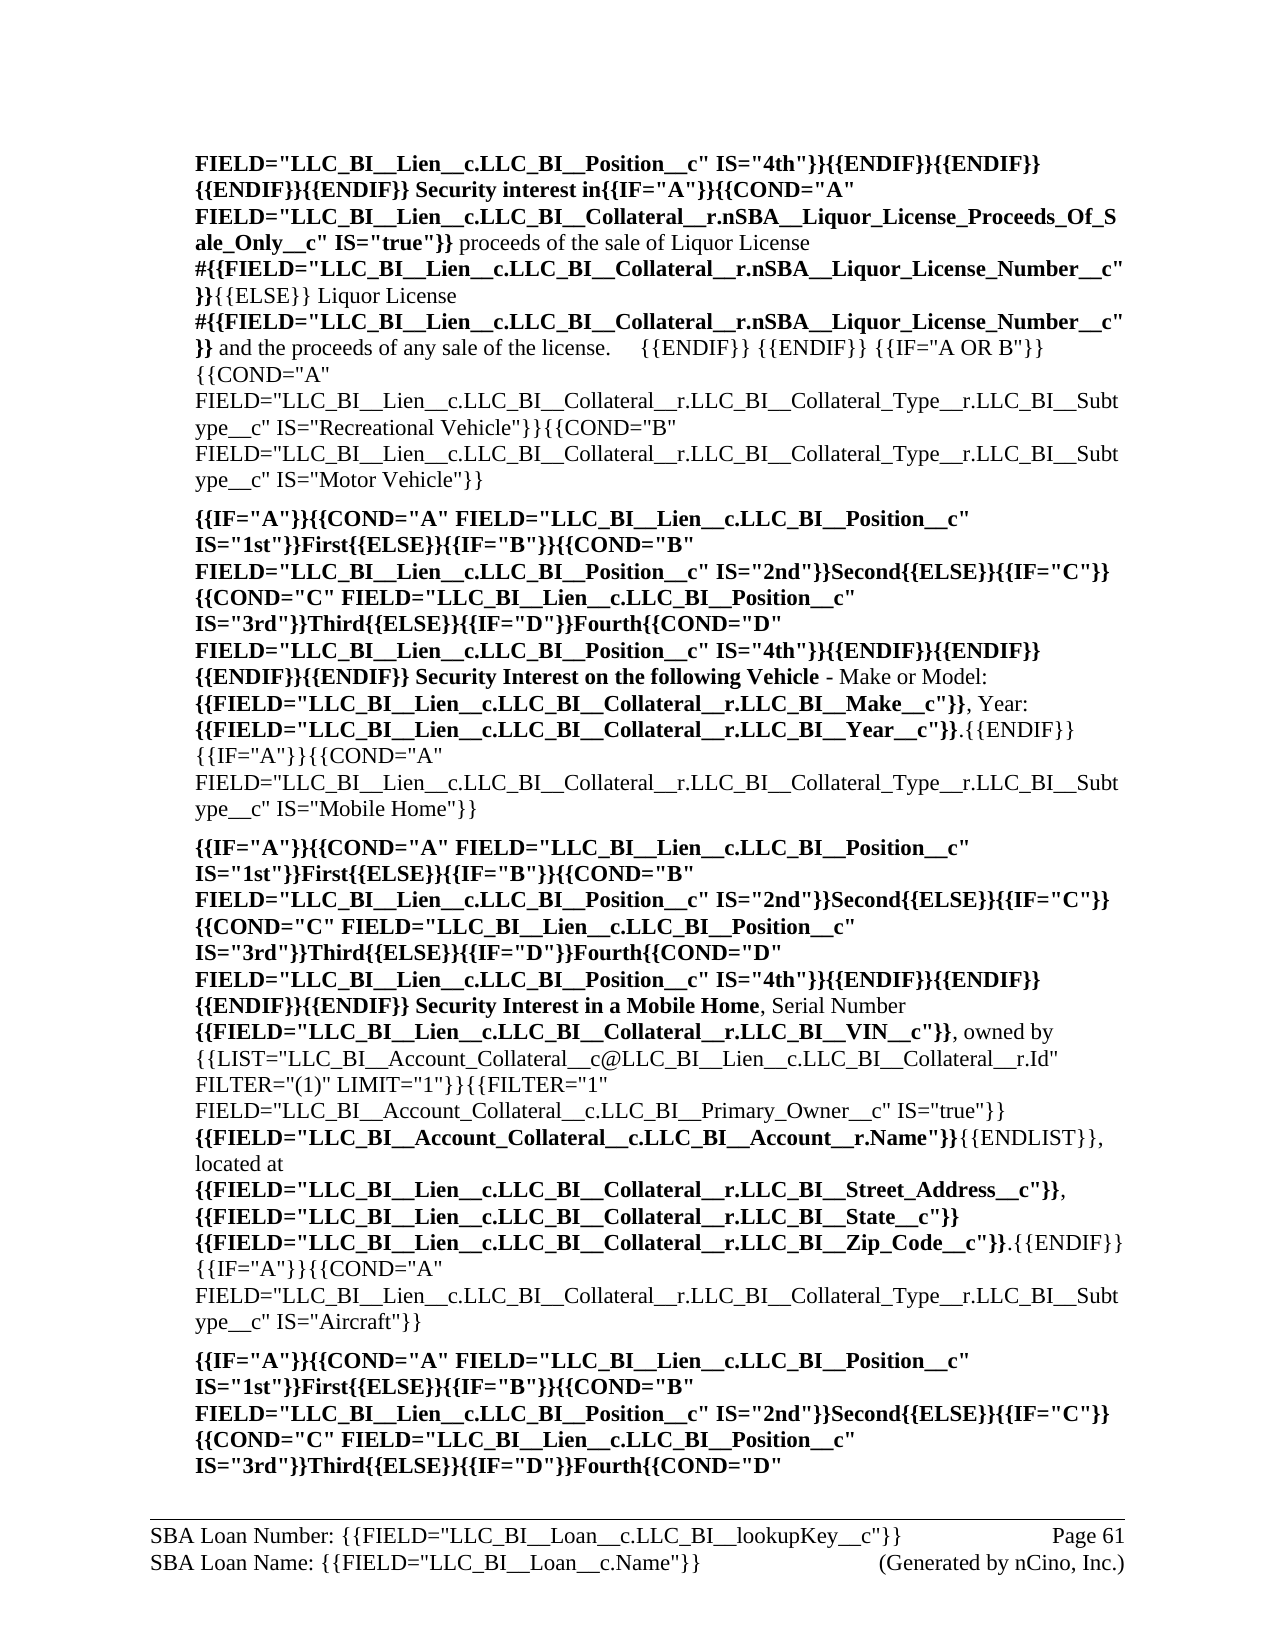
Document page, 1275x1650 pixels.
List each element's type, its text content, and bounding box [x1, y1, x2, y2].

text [195, 1347, 1125, 1479]
text {{IF="A"}}{{COND="A" FIELD="LLC_BI__Lien__c.LLC_BI__Position__c" IS="1st"}}First{{ELSE}}{{IF="B"}}{{COND="B" FIELD="LLC_BI__Lien__c.LLC_BI__Position__c" IS="2nd"}}Second{{ELSE}}{{IF="C"}}{{COND="C" FIELD="LLC_BI__Lien__c.LLC_BI__Position__c" IS="3rd"}}Third{{ELSE}}{{IF="D"}}Fourth{{COND="D" FIELD="LLC_BI__Lien__c.LLC_BI__Position__c" IS="4th"}}{{ENDIF}}{{ENDIF}}{{ENDIF}}{{ENDIF}} Security Interest in a Mobile Home, Serial Number {{FIELD="LLC_BI__Lien__c.LLC_BI__Collateral__r.LLC_BI__VIN__c"}}, owned by {{LIST="LLC_BI__Account_Collateral__c@LLC_BI__Lien__c.LLC_BI__Collateral__r.Id" FILTER="(1)" LIMIT="1"}}{{FILTER="1" FIELD="LLC_BI__Account_Collateral__c.LLC_BI__Primary_Owner__c" IS="true"}}{{FIELD="LLC_BI__Account_Collateral__c.LLC_BI__Account__r.Name"}}{{ENDLIST}}, located at {{FIELD="LLC_BI__Lien__c.LLC_BI__Collateral__r.LLC_BI__Street_Address__c"}}, {{FIELD="LLC_BI__Lien__c.LLC_BI__Collateral__r.LLC_BI__State__c"}} {{FIELD="LLC_BI__Lien__c.LLC_BI__Collateral__r.LLC_BI__Zip_Code__c"}}.{{ENDIF}} {{IF="A"}}{{COND="A" FIELD="LLC_BI__Lien__c.LLC_BI__Collateral__r.LLC_BI__Collateral_Type__r.LLC_BI__Subtype__c" IS="Aircraft"}} [195, 834, 1125, 1334]
text {{IF="A"}}{{COND="A" FIELD="LLC_BI__Lien__c.LLC_BI__Position__c" IS="1st"}}First{{ELSE}}{{IF="B"}}{{COND="B" FIELD="LLC_BI__Lien__c.LLC_BI__Position__c" IS="2nd"}}Second{{ELSE}}{{IF="C"}}{{COND="C" FIELD="LLC_BI__Lien__c.LLC_BI__Position__c" IS="3rd"}}Third{{ELSE}}{{IF="D"}}Fourth{{COND="D" FIELD="LLC_BI__Lien__c.LLC_BI__Position__c" IS="4th"}}{{ENDIF}}{{ENDIF}}{{ENDIF}}{{ENDIF}} Security Interest on the following Vehicle - Make or Model: {{FIELD="LLC_BI__Lien__c.LLC_BI__Collateral__r.LLC_BI__Make__c"}}, Year: {{FIELD="LLC_BI__Lien__c.LLC_BI__Collateral__r.LLC_BI__Year__c"}}.{{ENDIF}} {{IF="A"}}{{COND="A" FIELD="LLC_BI__Lien__c.LLC_BI__Collateral__r.LLC_BI__Collateral_Type__r.LLC_BI__Subtype__c" IS="Mobile Home"}} [195, 505, 1125, 821]
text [195, 150, 1125, 493]
